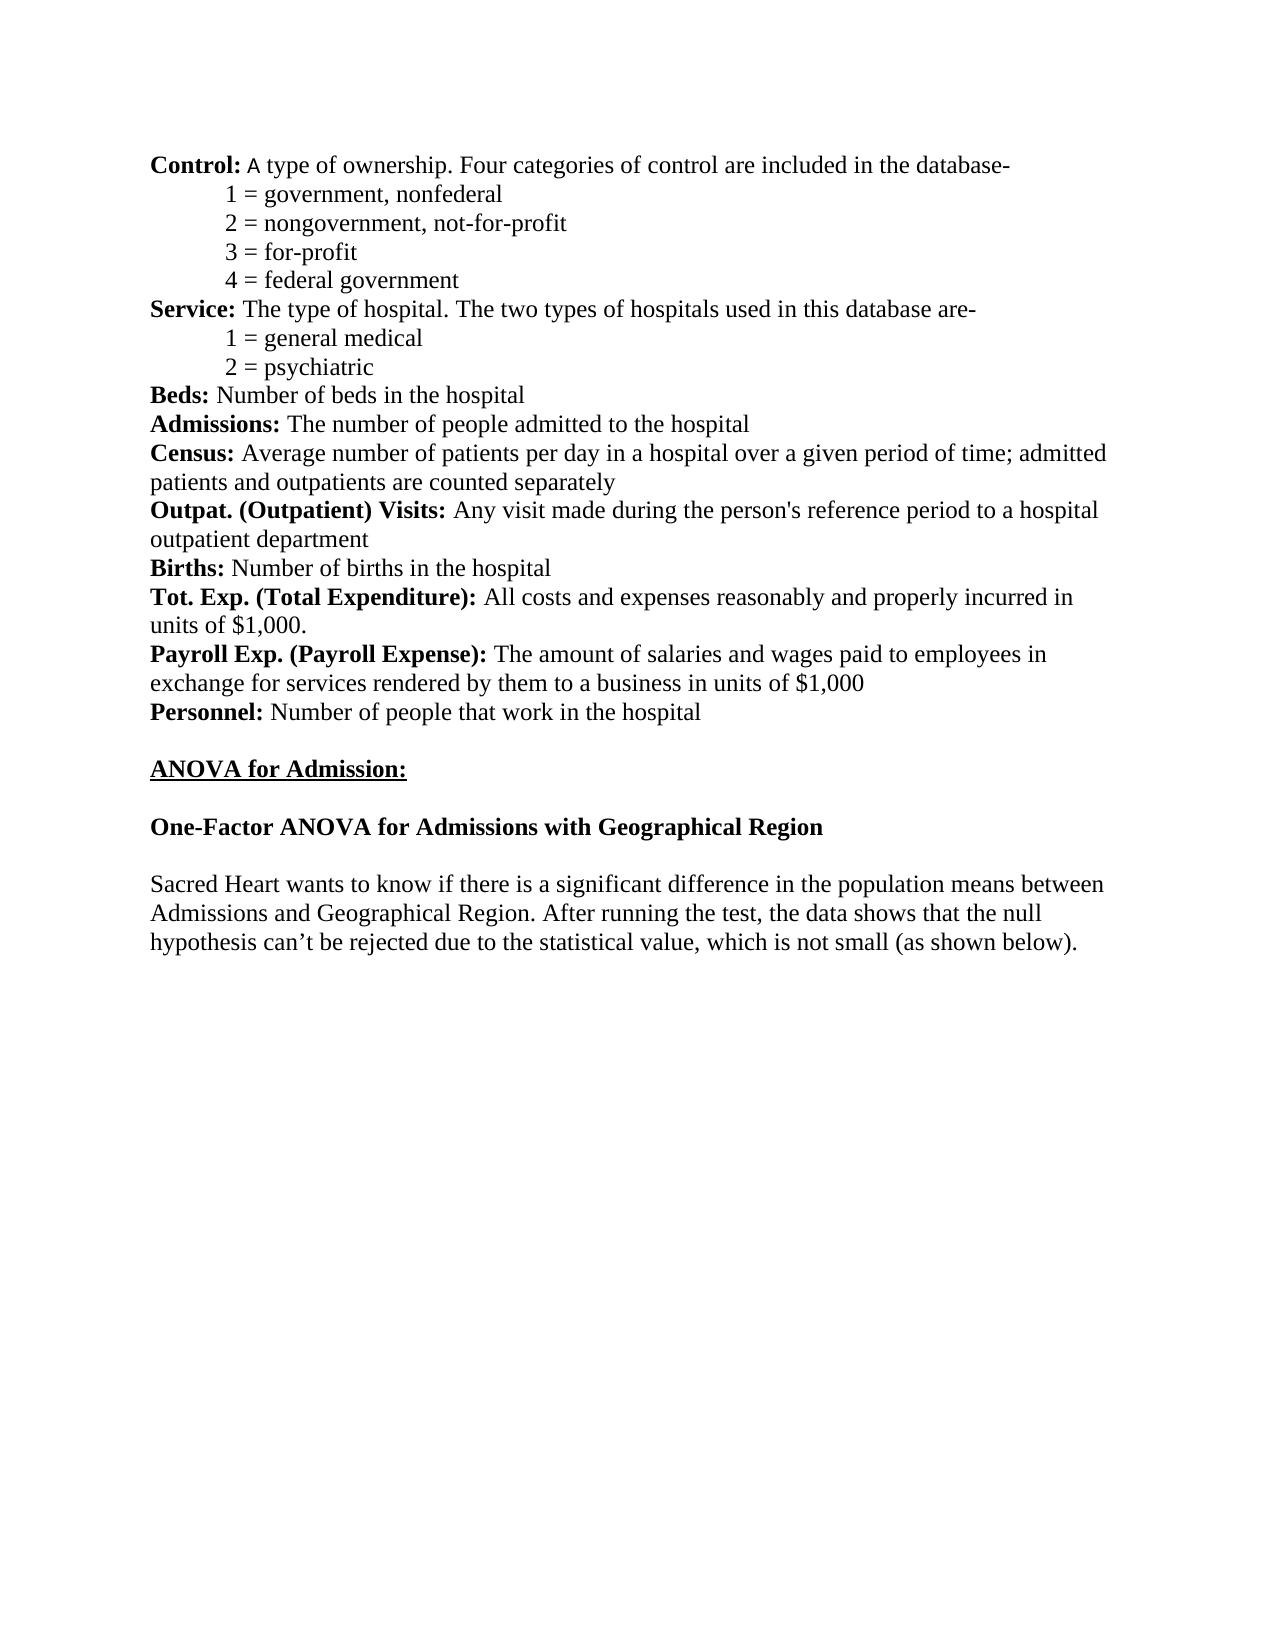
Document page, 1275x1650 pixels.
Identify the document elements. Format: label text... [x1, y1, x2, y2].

text Sacred Heart wants to know if there is a significant difference in the population means between Admissions and Geographical Region. After running the test, the data shows that the null hypothesis can’t be rejected due to the statistical value, which is not small (as shown below). [150, 869, 1125, 955]
text Service: The type of hospital. The two types of hospitals used in this database are- [150, 294, 1125, 323]
text Births: Number of births in the hospital [150, 553, 1125, 582]
text 1 = general medical [150, 323, 1125, 352]
text 3 = for-profit [150, 237, 1125, 265]
text Census: Average number of patients per day in a hospital over a given period of time; admitted patients and outpatients are counted separately [150, 438, 1125, 495]
text 2 = psychiatric [150, 352, 1125, 380]
text Beds: Number of beds in the hospital [150, 380, 1125, 409]
text ANOVA for Admission: [150, 754, 1125, 783]
text One-Factor ANOVA for Admissions with Geographical Region [150, 812, 1125, 840]
text 2 = nongovernment, not-for-profit [150, 208, 1125, 237]
text Outpat. (Outpatient) Visits: Any visit made during the person's reference period to a hospital outpatient department [150, 495, 1125, 553]
text 1 = government, nonfederal [150, 179, 1125, 208]
text Payroll Exp. (Payroll Expense): The amount of salaries and wages paid to employees in exchange for services rendered by them to a business in units of $1,000 [150, 639, 1125, 697]
text Tot. Exp. (Total Expenditure): All costs and expenses reasonably and properly incurred in units of $1,000. [150, 582, 1125, 639]
text 4 = federal government [150, 265, 1125, 294]
text Admissions: The number of people admitted to the hospital [150, 409, 1125, 438]
text Personnel: Number of people that work in the hospital [150, 697, 1125, 725]
text Control: A type of ownership. Four categories of control are included in the database- [150, 150, 1125, 179]
